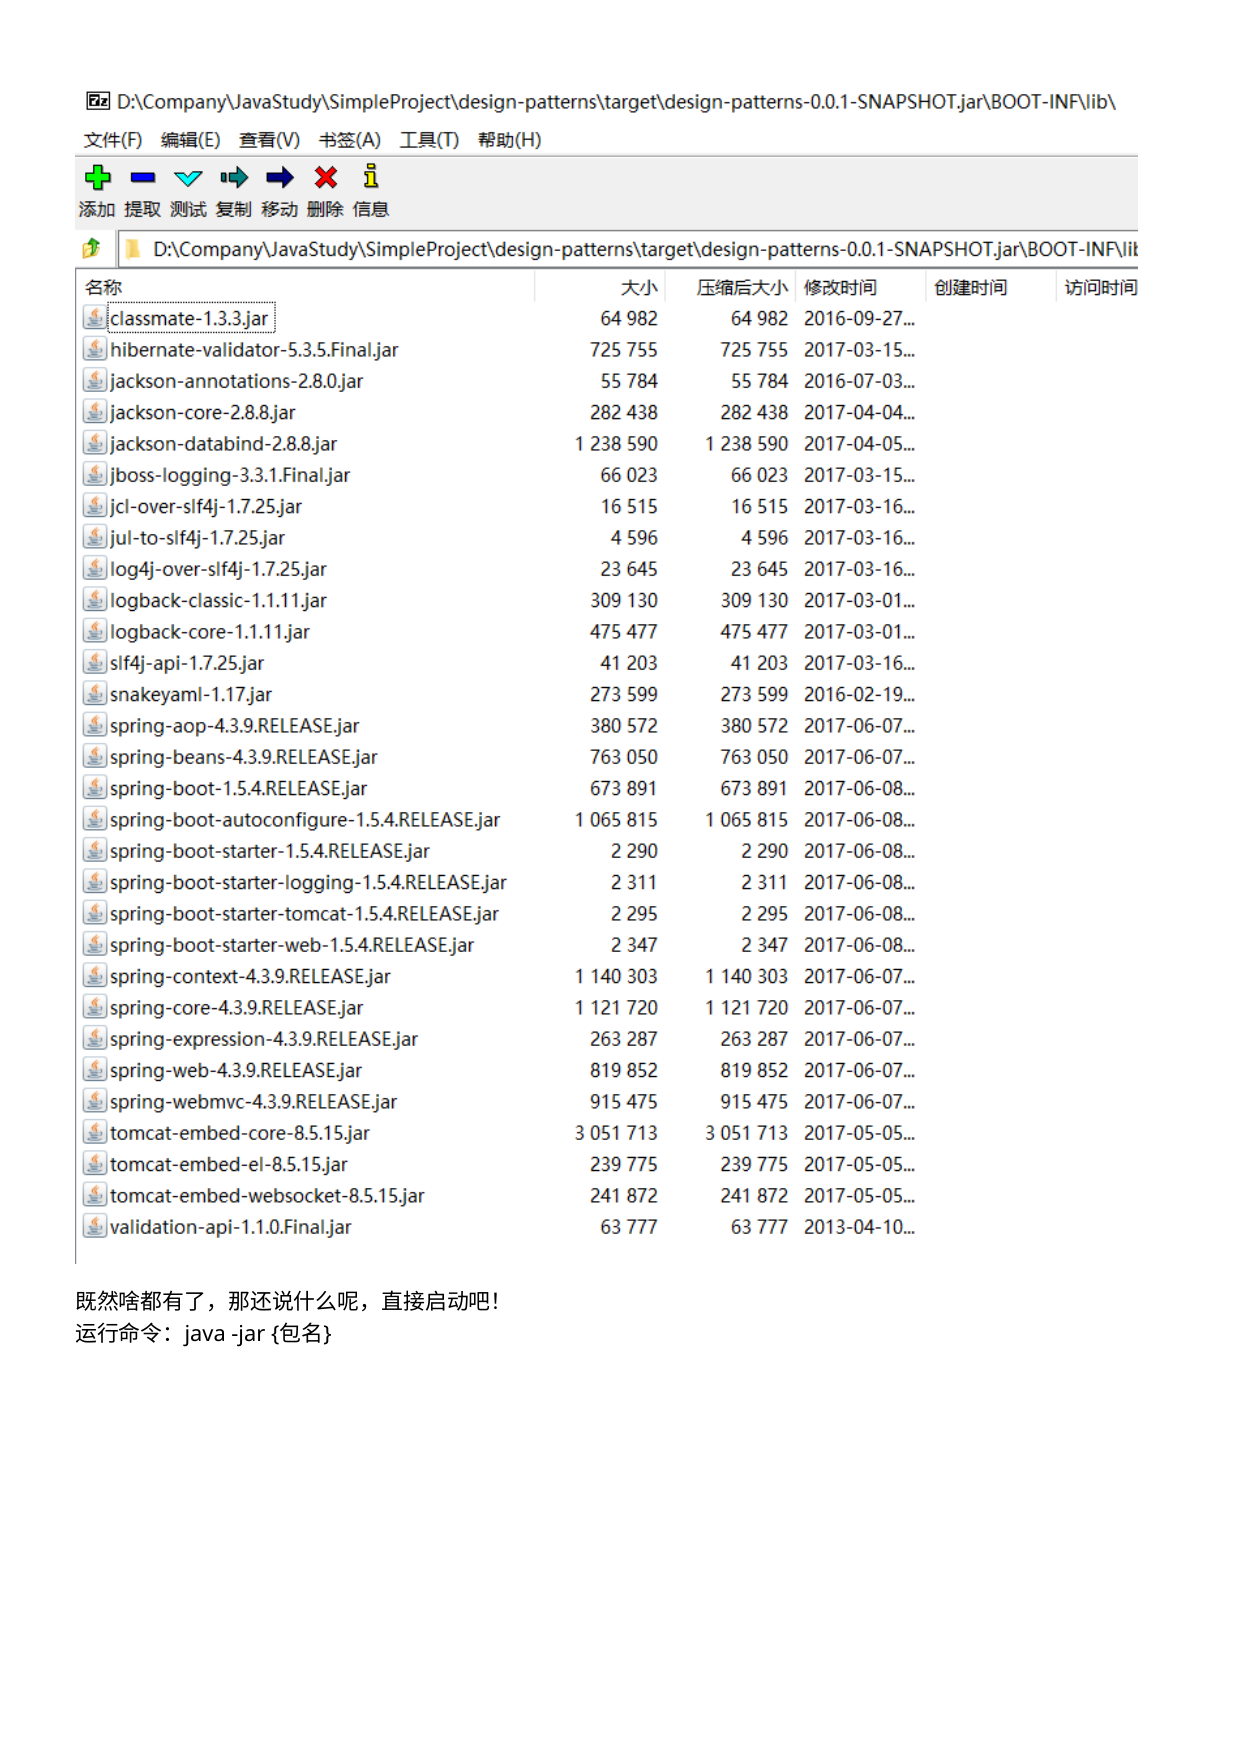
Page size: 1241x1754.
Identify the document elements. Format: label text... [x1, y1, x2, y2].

text 既然啥都有了，那还说什么呢，直接启动吧！ [75, 1283, 1165, 1316]
text 运行命令：java -jar {包名} [75, 1316, 1165, 1348]
picture [75, 80, 1138, 1264]
